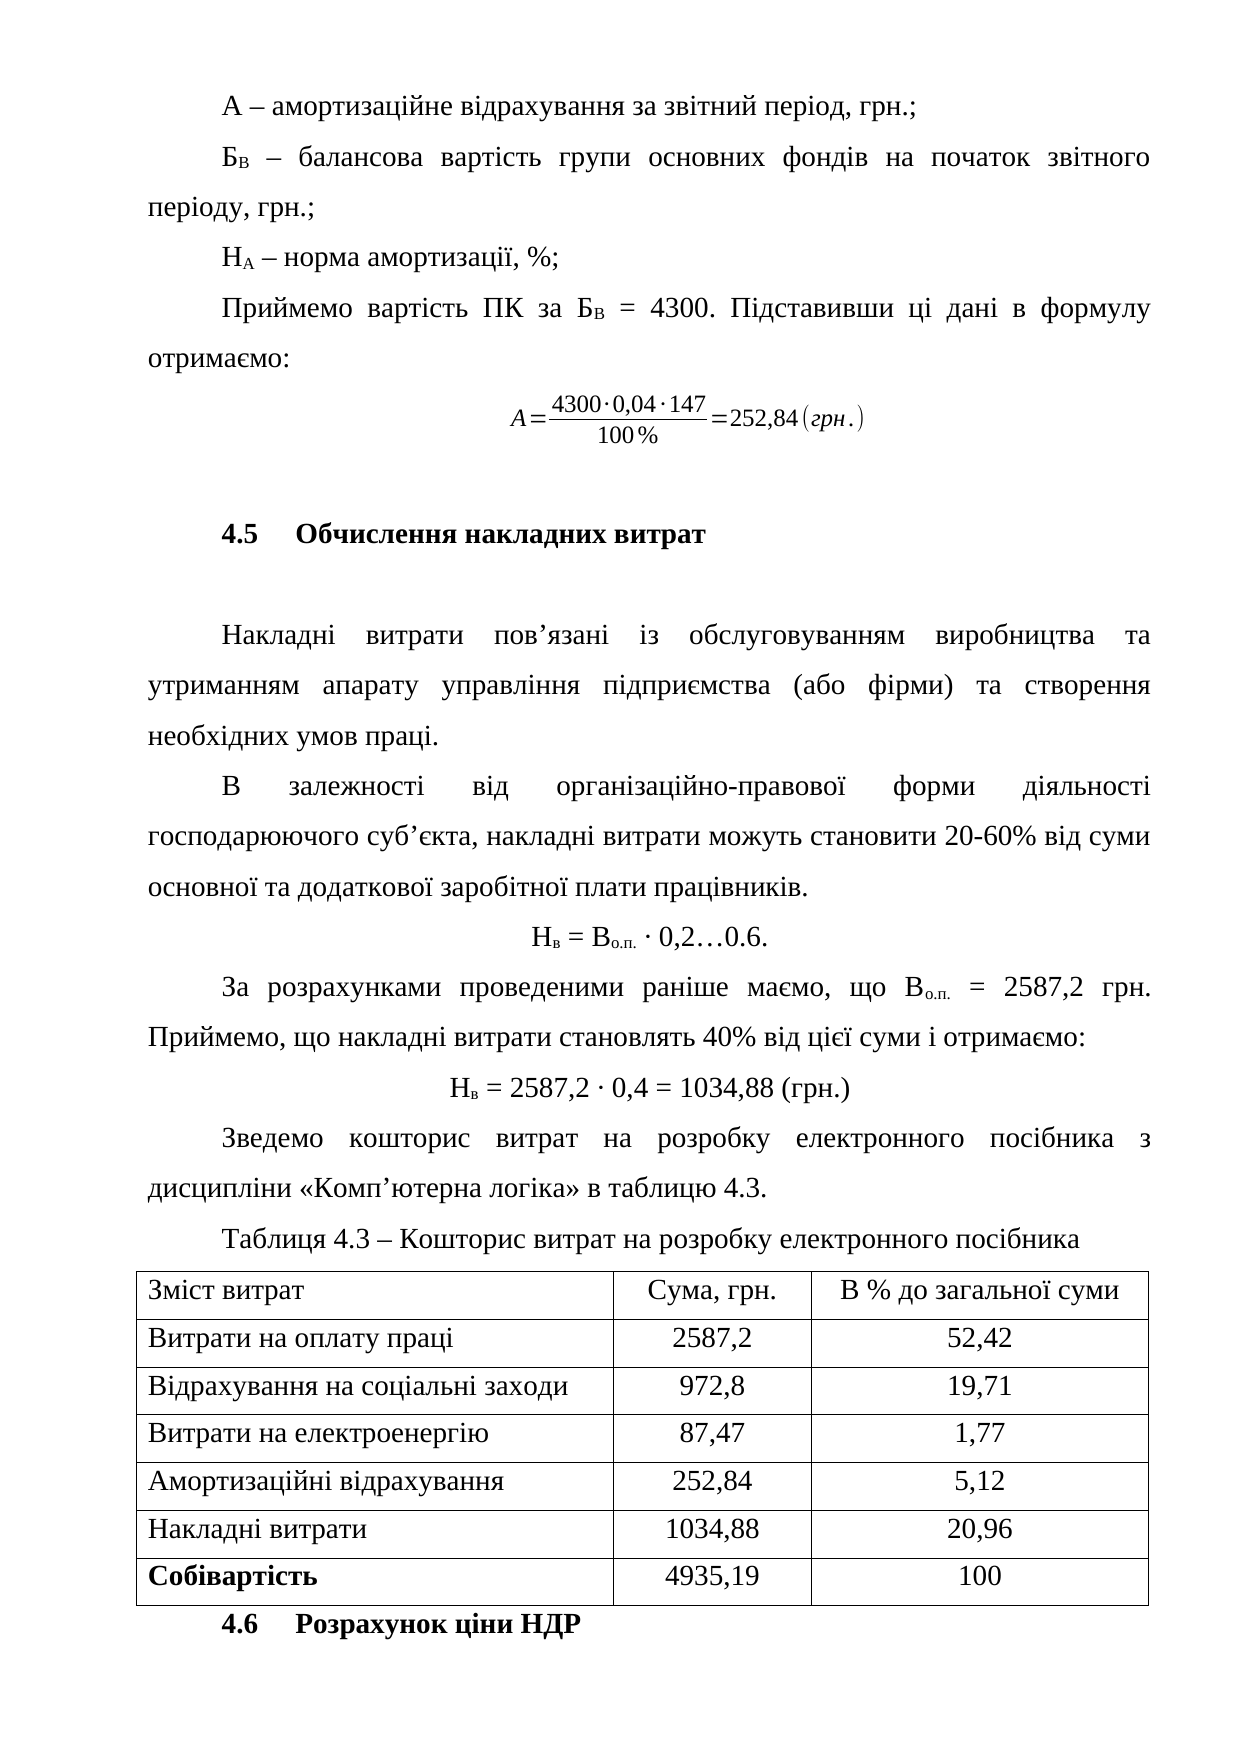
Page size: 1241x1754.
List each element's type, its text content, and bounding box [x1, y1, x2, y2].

table_cell Накладні витрати [137, 1511, 613, 1557]
text Приймемо вартість ПК за БВ = 4300. Підставивши ці дані в формулу отримаємо: [148, 290, 1152, 374]
text БВ – балансова вартість групи основних фондів на початок звітного періоду, грн.; [148, 139, 1152, 223]
text В залежності від організаційно-правової форми діяльності господарюючого суб’єкта, накладні витрати можуть становити 20-60% від суми основної та додаткової заробітної плати працівників. [148, 768, 1152, 902]
table_cell Витрати на електроенергію [137, 1415, 613, 1462]
table_cell 1034,88 [614, 1511, 811, 1557]
table_cell 52,42 [812, 1320, 1148, 1367]
text Зведемо кошторис витрат на розробку електронного посібника з дисципліни «Комп’ютерна логіка» в таблицю 4.3. [148, 1120, 1152, 1204]
table_cell 4935,19 [614, 1559, 811, 1605]
table_cell Собівартість [137, 1559, 613, 1605]
text Накладні витрати пов’язані із обслуговуванням виробництва та утриманням апарату управління підприємства (або фірми) та створення необхідних умов праці. [148, 617, 1152, 751]
table_header Зміст витрат [137, 1272, 613, 1319]
table_cell 87,47 [614, 1415, 811, 1462]
table_cell Амортизаційні відрахування [137, 1463, 613, 1510]
list Розрахунок ціни НДР [148, 1606, 1152, 1640]
text НА – норма амортизації, %; [148, 239, 1152, 273]
table_cell Відрахування на соціальні заходи [137, 1368, 613, 1414]
table_cell 252,84 [614, 1463, 811, 1510]
table_cell 1,77 [812, 1415, 1148, 1462]
text Нв = Во.п. ∙ 0,2…0.6. [148, 919, 1152, 952]
text А – амортизаційне відрахування за звітний період, грн.; [148, 88, 1152, 122]
table_header Сума, грн. [614, 1272, 811, 1319]
table_cell 2587,2 [614, 1320, 811, 1367]
list Обчислення накладних витрат [148, 516, 1152, 550]
text За розрахунками проведеними раніше маємо, що Во.п. = 2587,2 грн. Приймемо, що накладні витрати становлять 40% від цієї суми і отримаємо: [148, 969, 1152, 1053]
table_cell Витрати на оплату праці [137, 1320, 613, 1367]
table_cell 5,12 [812, 1463, 1148, 1510]
table_cell 972,8 [614, 1368, 811, 1414]
text Нв = 2587,2 ∙ 0,4 = 1034,88 (грн.) [148, 1070, 1152, 1103]
text Таблиця 4.3 – Кошторис витрат на розробку електронного посібника [148, 1221, 1152, 1254]
table_header В % до загальної суми [812, 1272, 1148, 1319]
table_cell 19,71 [812, 1368, 1148, 1414]
table_cell 20,96 [812, 1511, 1148, 1557]
table_cell 100 [812, 1559, 1148, 1605]
